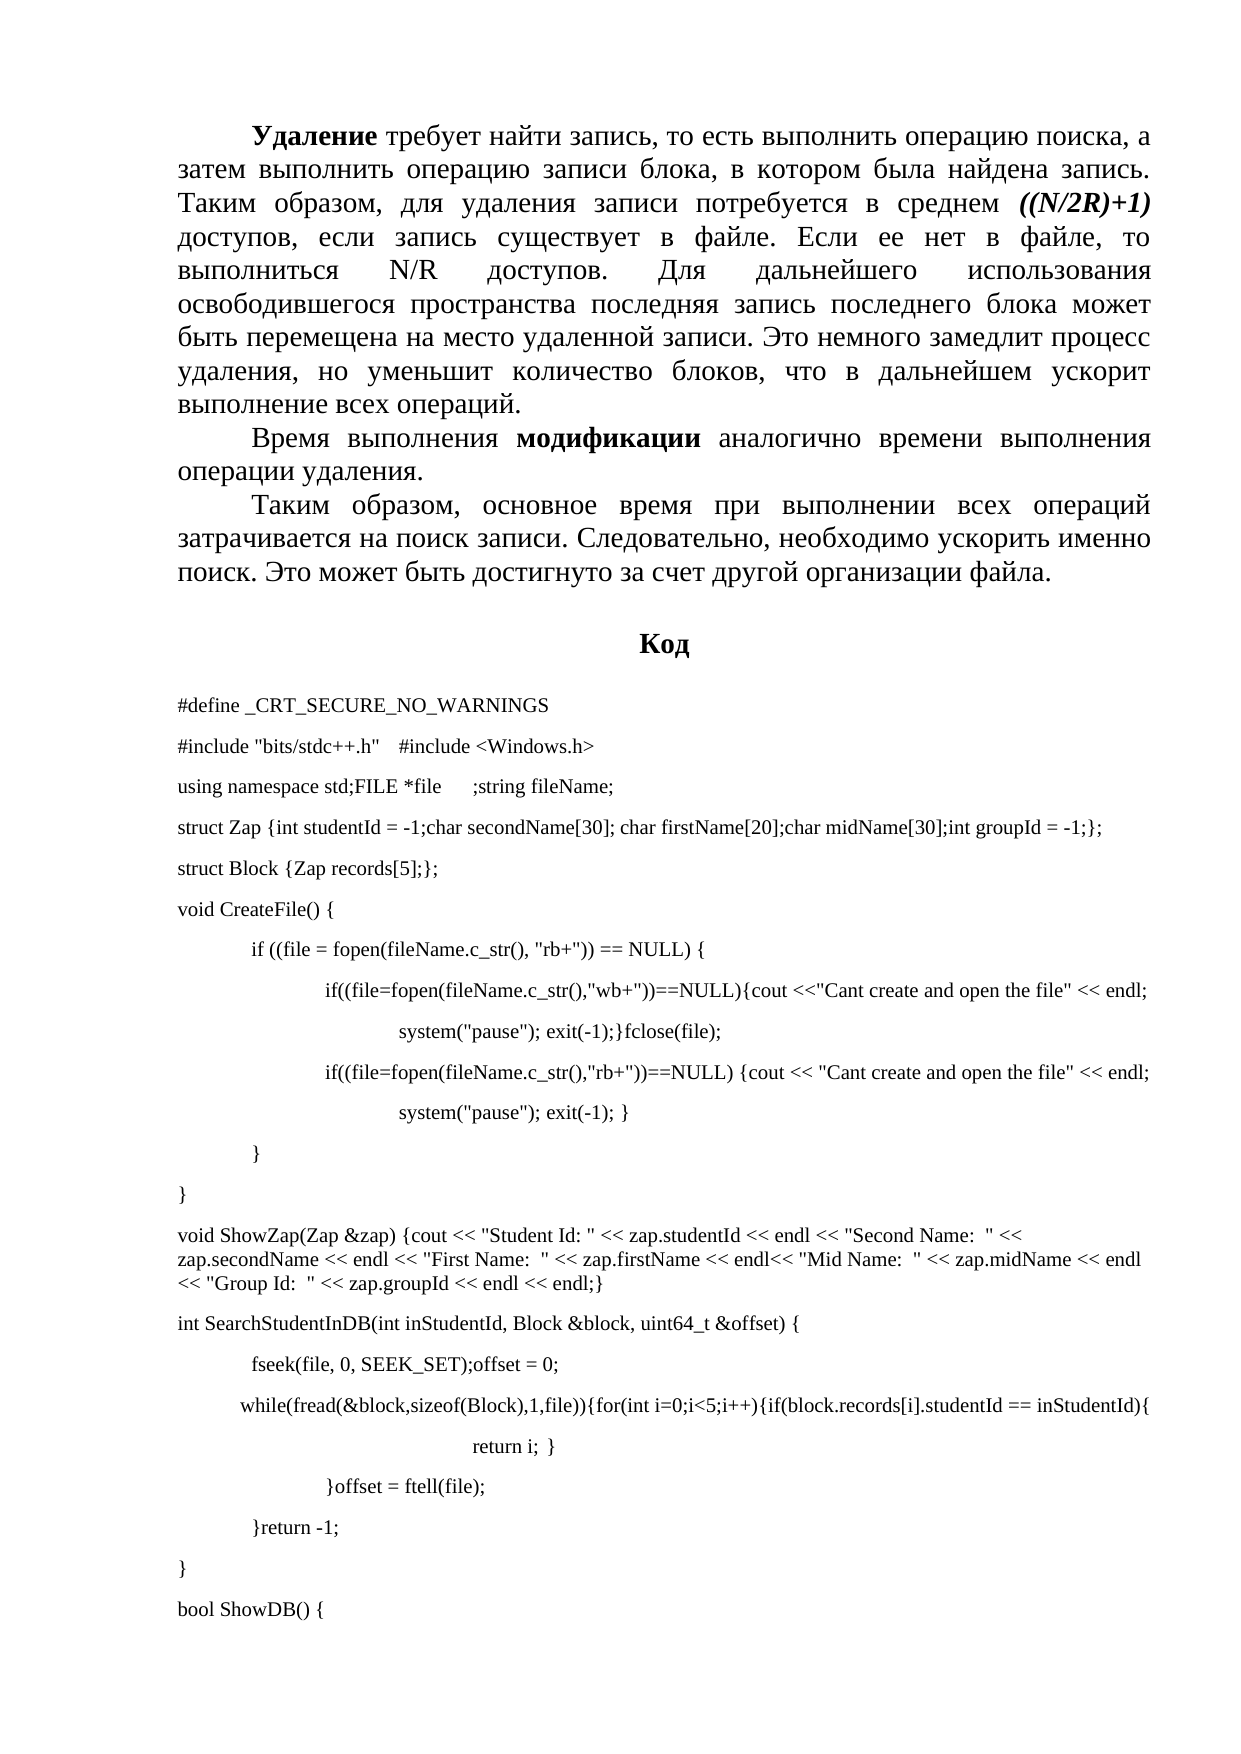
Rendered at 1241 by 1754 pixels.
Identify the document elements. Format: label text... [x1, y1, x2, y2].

text void ShowZap(Zap &zap) {cout << "Student Id: " << zap.studentId << endl << "Second Name: " << zap.secondName << endl << "First Name: " << zap.firstName << endl<< "Mid Name: " << zap.midName << endl << "Group Id: " << zap.groupId << endl << endl;} [177, 1222, 1152, 1295]
text fseek(file, 0, SEEK_SET);offset = 0; [177, 1352, 1152, 1376]
text Таким образом, основное время при выполнении всех операций затрачивается на поиск записи. Следовательно, необходимо ускорить именно поиск. Это может быть достигнуто за счет другой организации файла. [177, 487, 1152, 588]
text if((file=fopen(fileName.c_str(),"wb+"))==NULL){cout <<"Cant create and open the file" << endl; [177, 978, 1152, 1002]
text bool ShowDB() { [177, 1596, 1152, 1621]
text int SearchStudentInDB(int inStudentId, Block &block, uint64_t &offset) { [177, 1311, 1152, 1335]
text while(fread(&block,sizeof(Block),1,file)){for(int i=0;i<5;i++){if(block.records[i].studentId == inStudentId){ [177, 1393, 1152, 1417]
text #include "bits/stdc++.h" #include <Windows.h> [177, 734, 1152, 758]
text #define _CRT_SECURE_NO_WARNINGS [177, 693, 1152, 717]
text using namespace std;FILE *file ;string fileName; [177, 774, 1152, 798]
text } [177, 1182, 1152, 1206]
text if ((file = fopen(fileName.c_str(), "rb+")) == NULL) { [177, 937, 1152, 961]
text if((file=fopen(fileName.c_str(),"rb+"))==NULL) {cout << "Cant create and open the file" << endl; [177, 1059, 1152, 1084]
text void CreateFile() { [177, 897, 1152, 921]
text Удаление требует найти запись, то есть выполнить операцию поиска, а затем выполнить операцию записи блока, в котором была найдена запись. Таким образом, для удаления записи потребуется в среднем ((N/2R)+1) доступов, если запись существует в файле. Если ее нет в файле, то выполниться N/R доступов. Для дальнейшего использования освободившегося пространства последняя запись последнего блока может быть перемещена на место удаленной записи. Это немного замедлит процесс удаления, но уменьшит количество блоков, что в дальнейшем ускорит выполнение всех операций. [177, 118, 1152, 420]
text Время выполнения модификации аналогично времени выполнения операции удаления. [177, 420, 1152, 487]
text } [177, 1141, 1152, 1165]
text } [177, 1556, 1152, 1580]
text Код [177, 626, 1152, 659]
text struct Zap {int studentId = -1;char secondName[30]; char firstName[20];char midName[30];int groupId = -1;}; [177, 815, 1152, 839]
text system("pause"); exit(-1); } [177, 1100, 1152, 1124]
text }return -1; [177, 1515, 1152, 1539]
text system("pause"); exit(-1);}fclose(file); [177, 1019, 1152, 1043]
text return i; } [177, 1433, 1152, 1458]
text struct Block {Zap records[5];}; [177, 856, 1152, 880]
text }offset = ftell(file); [177, 1474, 1152, 1498]
